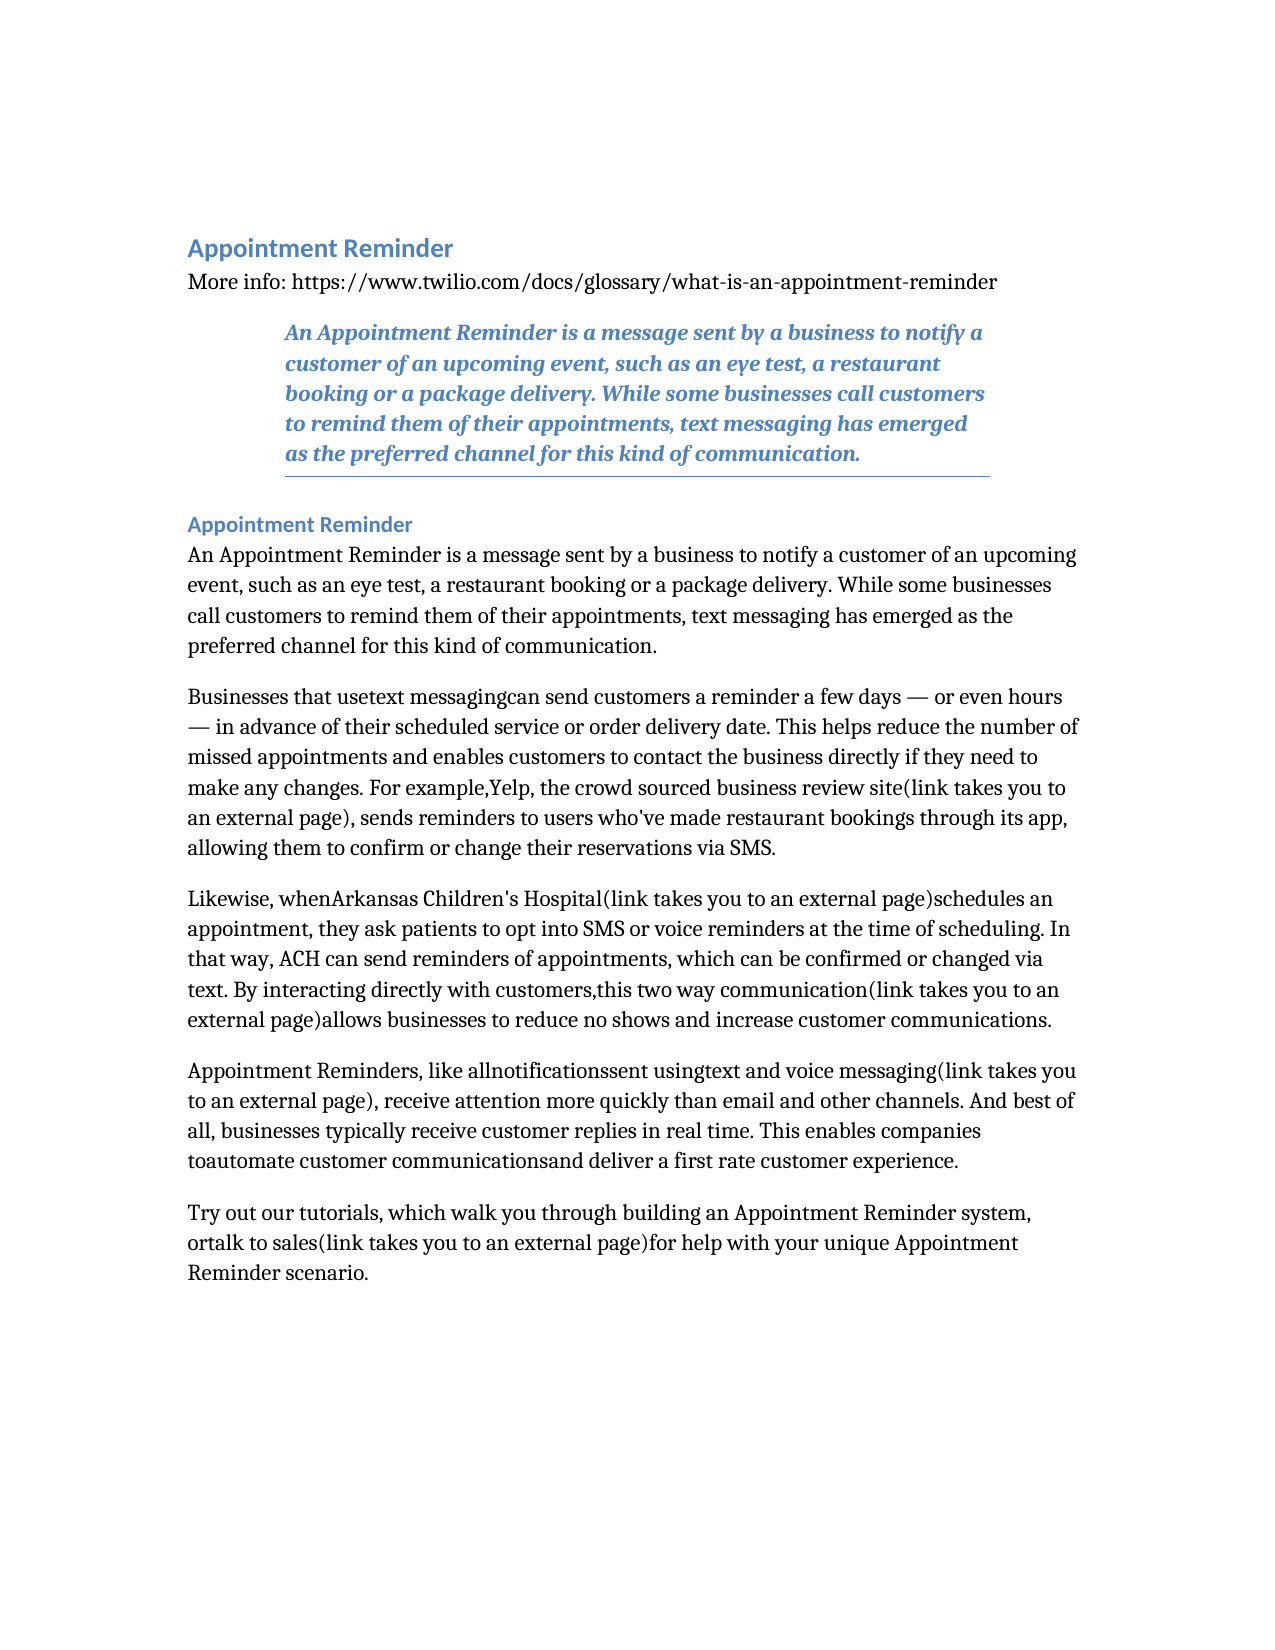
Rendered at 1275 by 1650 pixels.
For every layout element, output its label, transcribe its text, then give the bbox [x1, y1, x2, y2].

text Likewise, whenArkansas Children's Hospital(link takes you to an external page)schedules an appointment, they ask patients to opt into SMS or voice reminders at the time of scheduling. In that way, ACH can send reminders of appointments, which can be confirmed or changed via text. By interacting directly with customers,this two way communication(link takes you to an external page)allows businesses to reduce no shows and increase customer communications. [187, 886, 1087, 1033]
text An Appointment Reminder is a message sent by a business to notify a customer of an upcoming event, such as an eye test, a restaurant booking or a package delivery. While some businesses call customers to remind them of their appointments, text messaging has emerged as the preferred channel for this kind of communication. [285, 320, 990, 476]
text More info: https://www.twilio.com/docs/glossary/what-is-an-appointment-reminder [187, 269, 1087, 296]
text An Appointment Reminder is a message sent by a business to notify a customer of an upcoming event, such as an eye test, a restaurant booking or a package delivery. While some businesses call customers to remind them of their appointments, text messaging has emerged as the preferred channel for this kind of communication. [187, 542, 1087, 659]
text Appointment Reminders, like allnotificationssent usingtext and voice messaging(link takes you to an external page), receive attention more quickly than email and other channels. And best of all, businesses typically receive customer replies in real time. This enables companies toautomate customer communicationsand deliver a first rate customer experience. [187, 1058, 1087, 1174]
text Try out our tutorials, which walk you through building an Appointment Reminder system, ortalk to sales(link takes you to an external page)for help with your unique Appointment Reminder scenario. [187, 1199, 1087, 1286]
text Businesses that usetext messagingcan send customers a reminder a few days — or even hours — in advance of their scheduled service or order delivery date. This helps reduce the number of missed appointments and enables customers to contact the business directly if they need to make any changes. For example,Yelp, the crowd sourced business review site(link takes you to an external page), sends reminders to users who've made restaurant bookings through its app, allowing them to confirm or change their reservations via SMS. [187, 684, 1087, 861]
subtitle Appointment Reminder [187, 510, 1087, 538]
subtitle Appointment Reminder [187, 231, 1087, 264]
